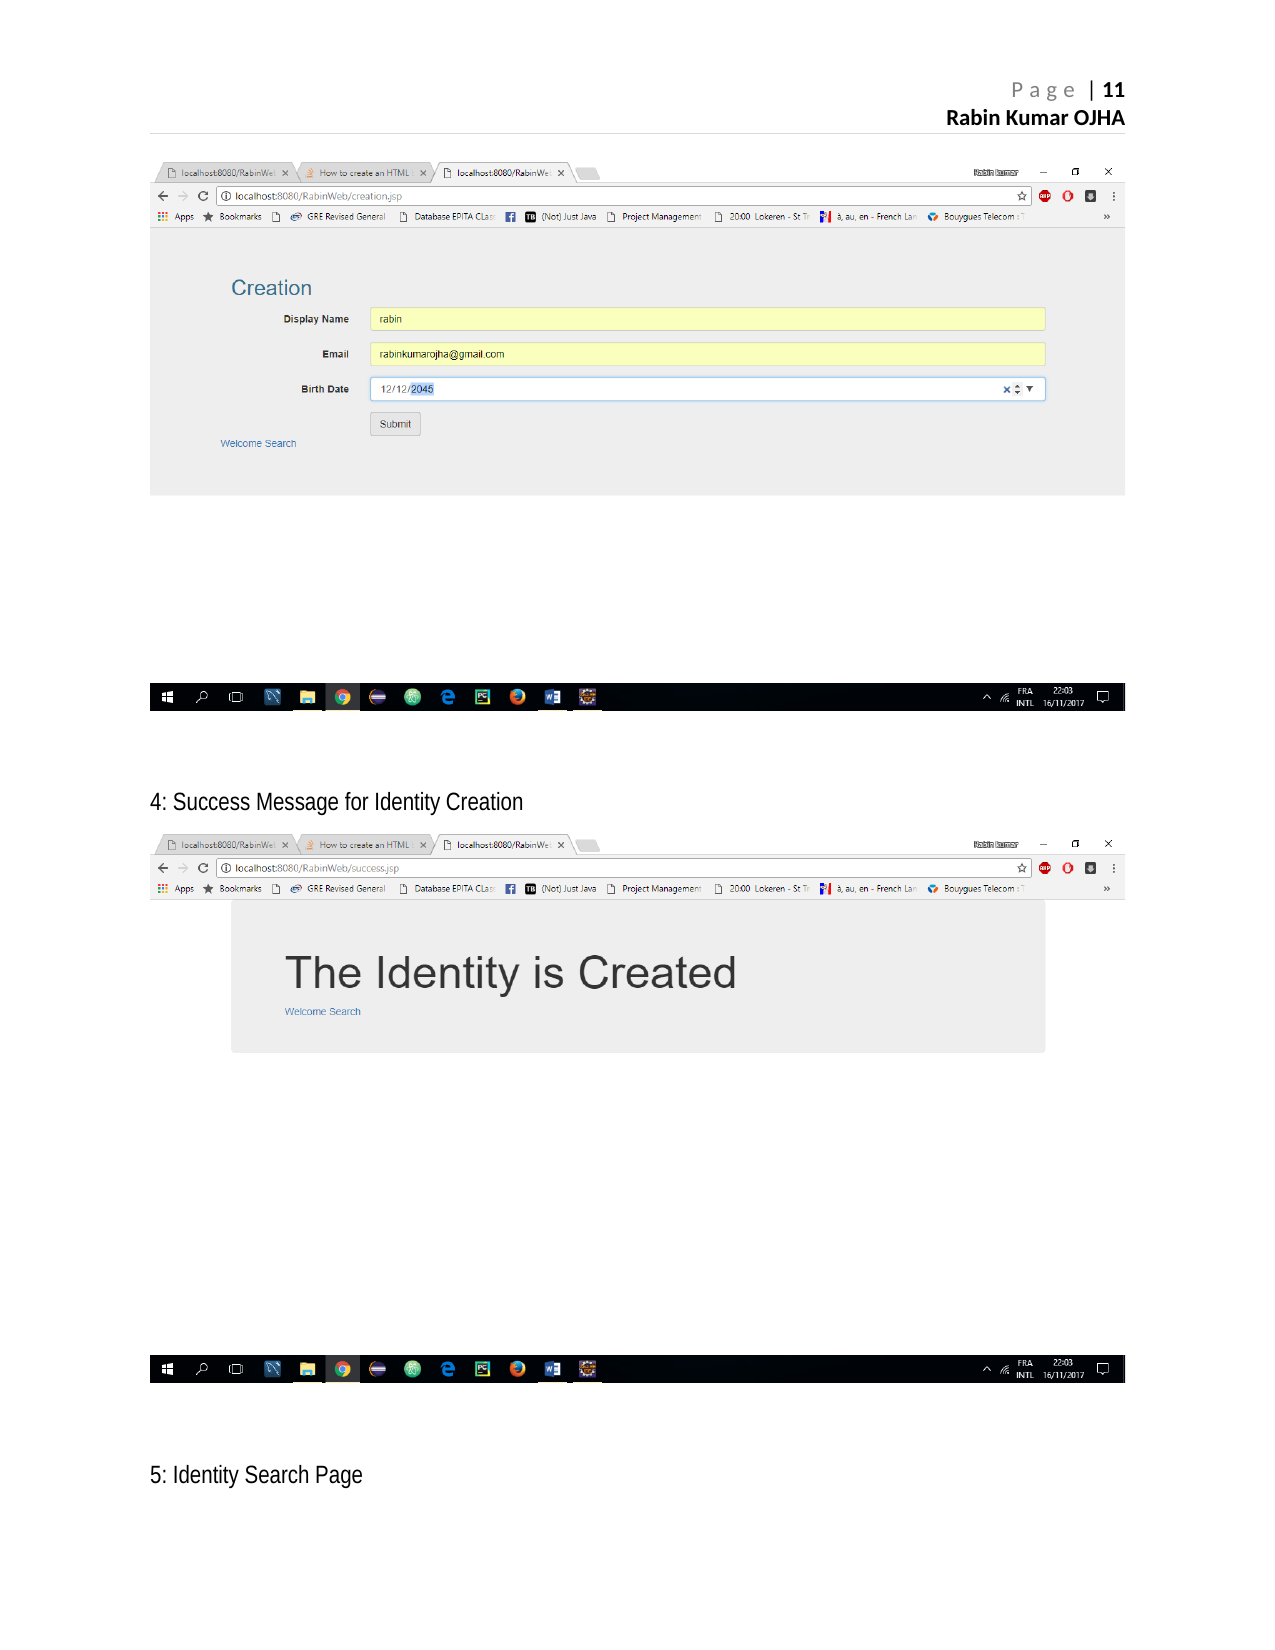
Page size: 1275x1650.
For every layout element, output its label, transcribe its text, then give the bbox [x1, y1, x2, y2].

text 4: Success Message for Identity Creation [150, 787, 1125, 816]
picture [150, 834, 1125, 1383]
text 5: Identity Search Page [150, 1459, 1125, 1488]
picture [150, 162, 1125, 711]
